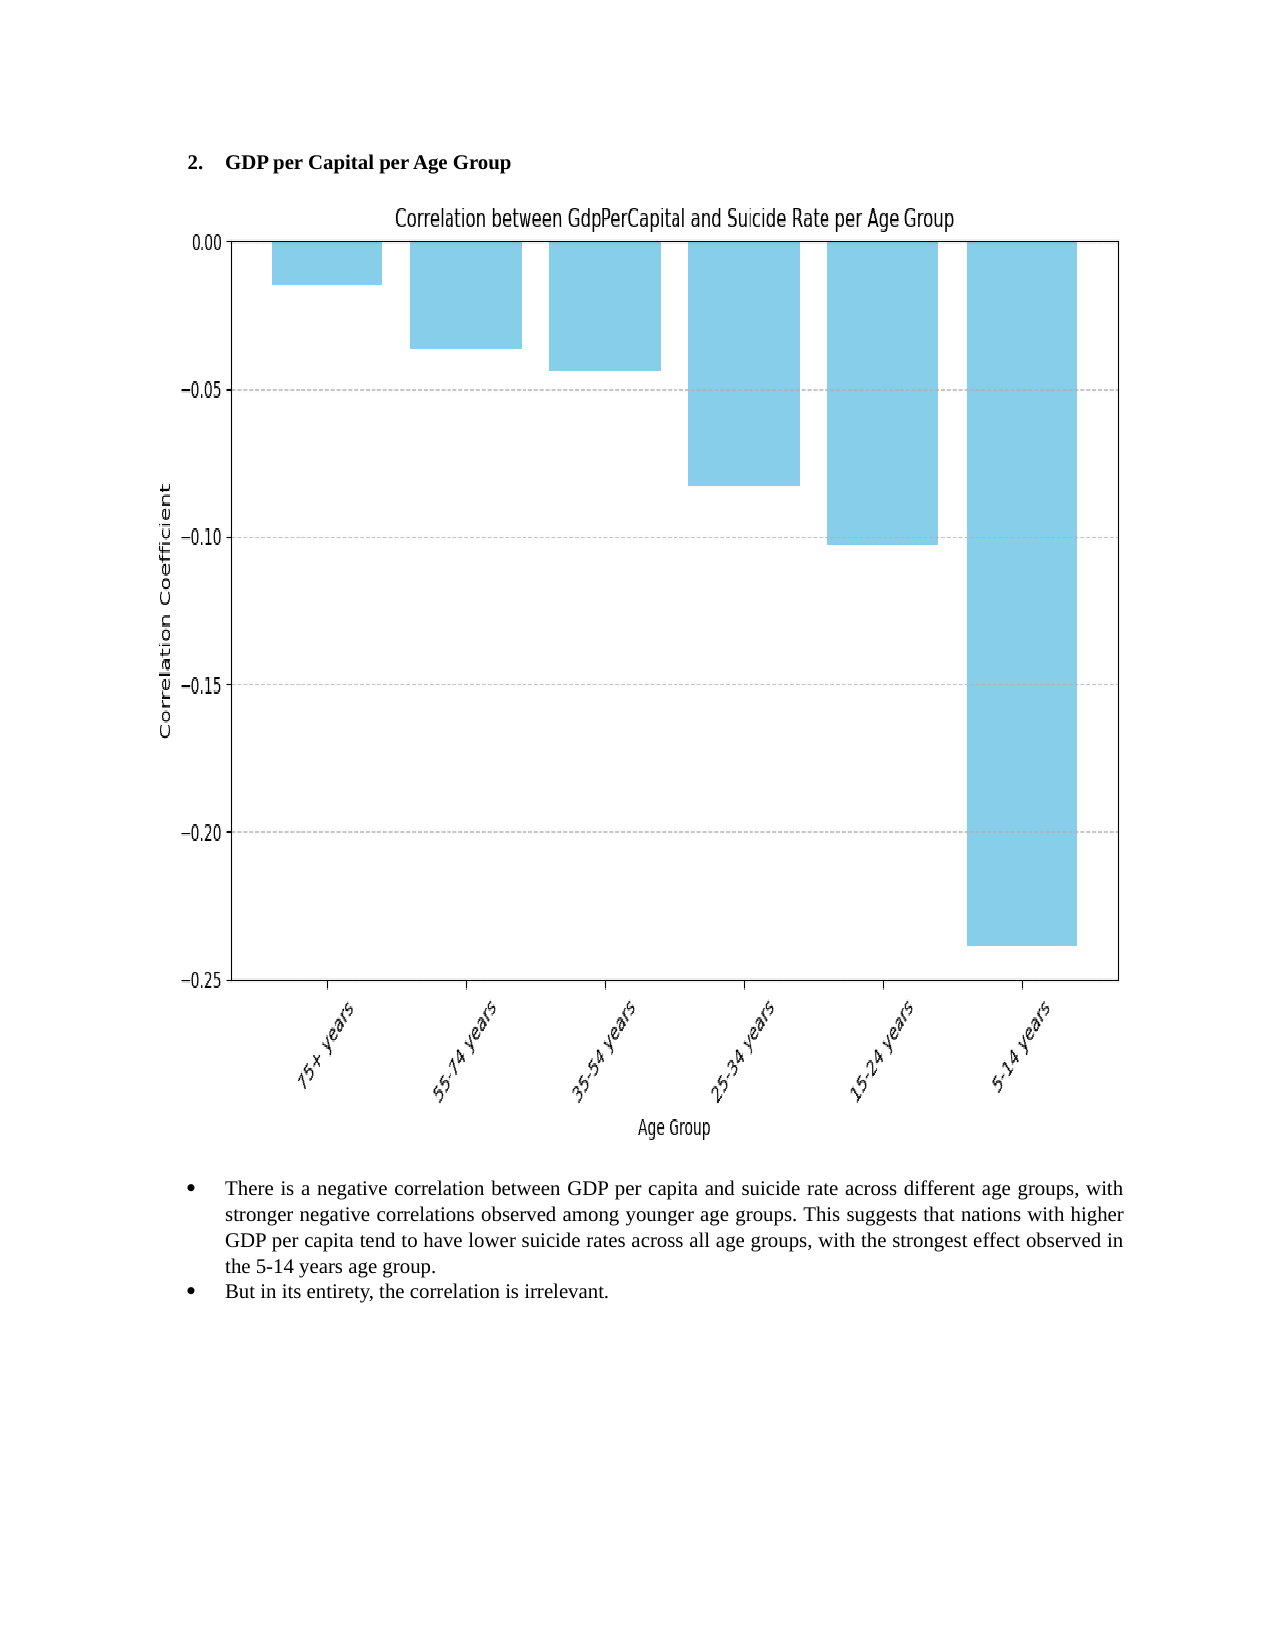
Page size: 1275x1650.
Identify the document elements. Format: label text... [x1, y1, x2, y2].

list There is a negative correlation between GDP per capita and suicide rate across different age groups, with stronger negative correlations observed among younger age groups. This suggests that nations with higher GDP per capita tend to have lower suicide rates across all age groups, with the strongest effect observed in the 5-14 years age group. [187, 1176, 1125, 1278]
list GDP per Capital per Age Group [187, 150, 1125, 174]
picture [150, 192, 1125, 1157]
list But in its entirety, the correlation is irrelevant. [187, 1279, 1125, 1303]
